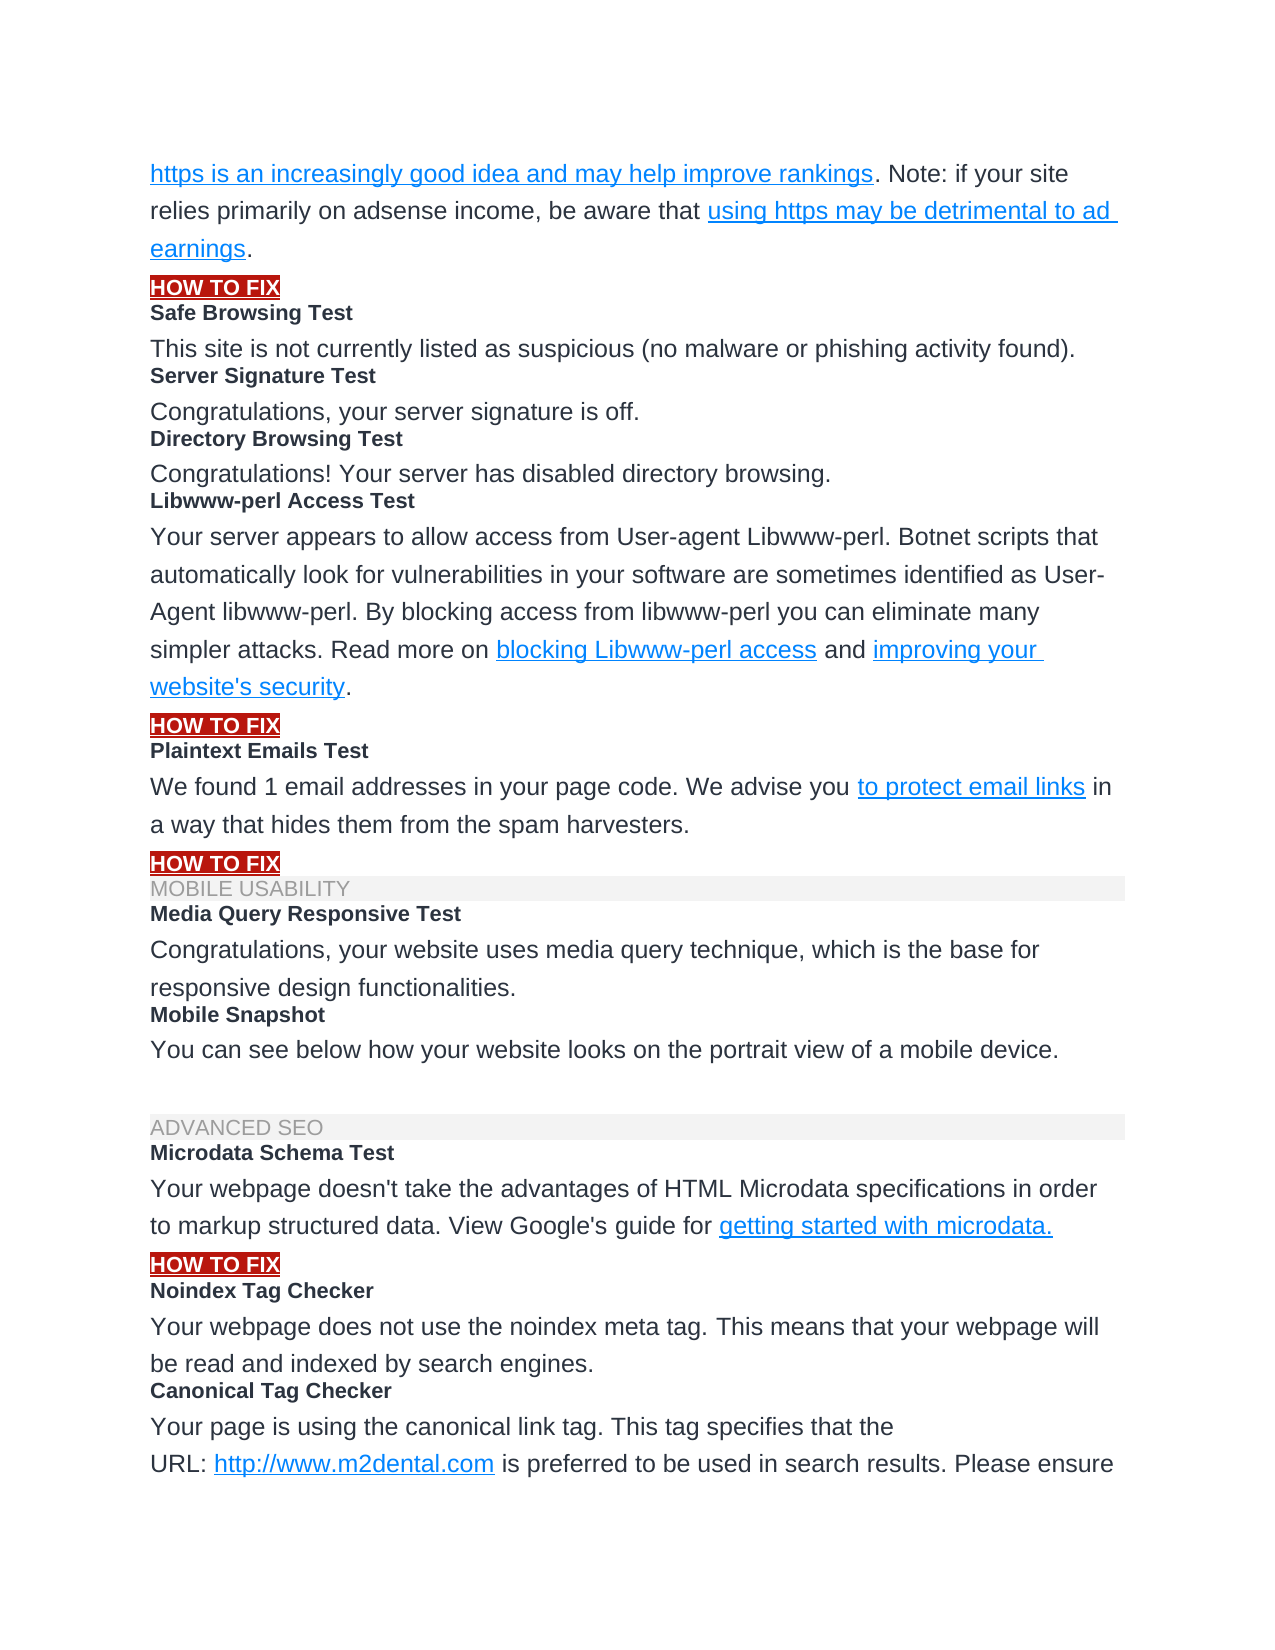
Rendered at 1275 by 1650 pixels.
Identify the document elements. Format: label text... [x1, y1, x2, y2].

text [150, 1403, 1125, 1478]
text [150, 150, 1125, 300]
text You can see below how your website looks on the portrait view of a mobile device. [150, 1027, 1125, 1064]
text Your webpage does not use the noindex meta tag. This means that your webpage will be read and indexed by search engines. [150, 1303, 1125, 1378]
text Noindex Tag Checker [150, 1277, 1125, 1303]
text Libwww-perl Access Test [150, 488, 1125, 513]
text Directory Browsing Test [150, 425, 1125, 451]
text Congratulations, your server signature is off. [150, 388, 1125, 425]
text Safe Browsing Test [150, 300, 1125, 325]
text Plaintext Emails Test [150, 738, 1125, 763]
text Your webpage doesn't take the advantages of HTML Microdata specifications in order to markup structured data. View Google's guide for getting started with microdata. HOW TO FIX [150, 1165, 1125, 1277]
text Server Signature Test [150, 363, 1125, 388]
text Congratulations! Your server has disabled directory browsing. [150, 451, 1125, 488]
text This site is not currently listed as suspicious (no malware or phishing activity found). [150, 325, 1125, 363]
text ADVANCED SEO [150, 1114, 1125, 1140]
text Congratulations, your website uses media query technique, which is the base for responsive design functionalities. [150, 926, 1125, 1001]
text MOBILE USABILITY [150, 876, 1125, 901]
text Mobile Snapshot [150, 1001, 1125, 1027]
text Canonical Tag Checker [150, 1378, 1125, 1403]
text We found 1 email addresses in your page code. We advise you to protect email links in a way that hides them from the spam harvesters. HOW TO FIX [150, 763, 1125, 876]
text Microdata Schema Test [150, 1140, 1125, 1165]
text Your server appears to allow access from User-agent Libwww-perl. Botnet scripts that automatically look for vulnerabilities in your software are sometimes identified as User-Agent libwww-perl. By blocking access from libwww-perl you can eliminate many simpler attacks. Read more on blocking Libwww-perl access and improving your website's security. HOW TO FIX [150, 513, 1125, 738]
text Media Query Responsive Test [150, 901, 1125, 926]
